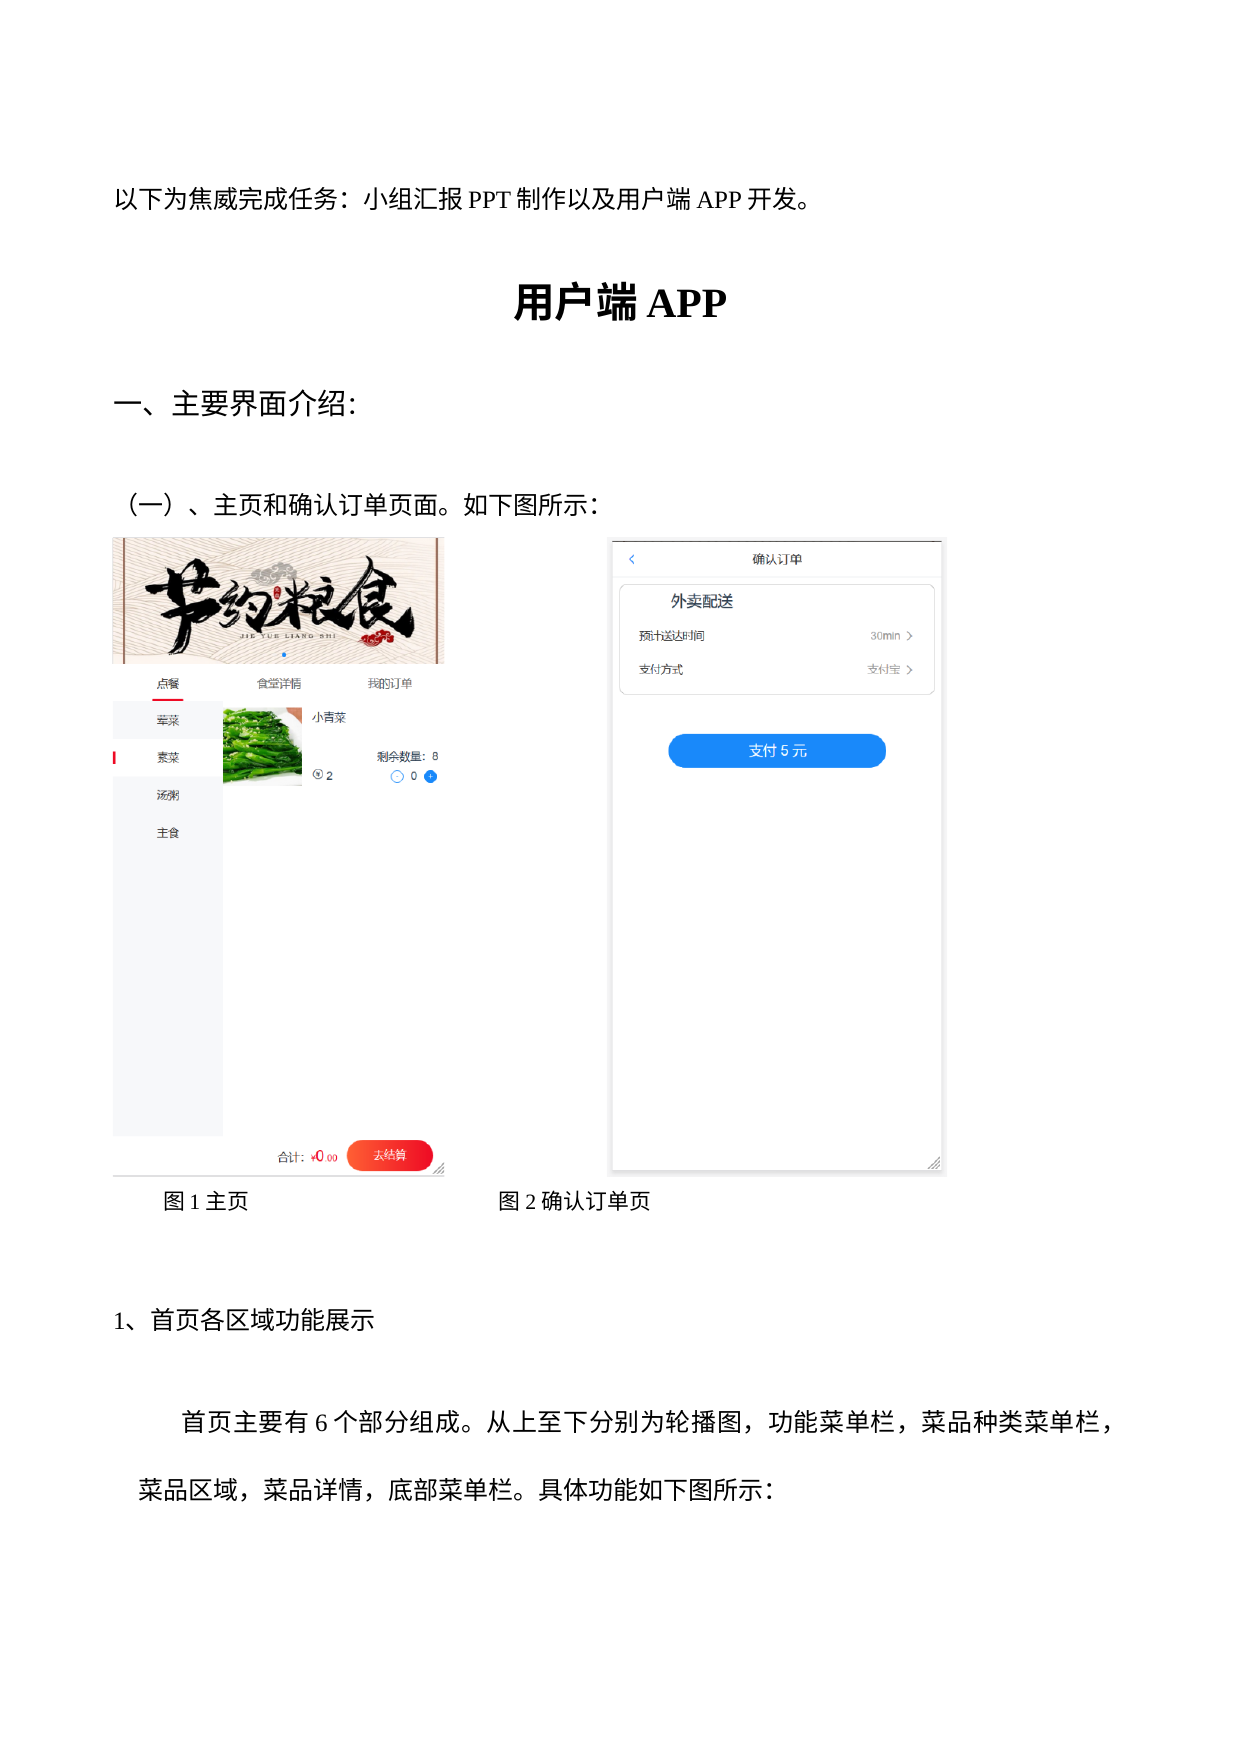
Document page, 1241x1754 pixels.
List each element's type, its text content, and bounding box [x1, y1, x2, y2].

text 图1 主页 图2 确认订单页 [113, 1183, 1127, 1217]
text 以下为焦威完成任务：小组汇报PPT制作以及用户端APP开发。 [113, 164, 1127, 232]
text 首页主要有6个部分组成。从上至下分别为轮播图，功能菜单栏，菜品种类菜单栏，菜品区域，菜品详情，底部菜单栏。具体功能如下图所示： [138, 1386, 1127, 1522]
text 用户端APP [113, 266, 1127, 334]
text 一、主要界面介绍： [113, 368, 1127, 436]
picture [112, 537, 445, 1177]
picture [606, 537, 948, 1177]
text （一）、主页和确认订单页面。如下图所示： [113, 469, 1127, 537]
text 1、首页各区域功能展示 [113, 1284, 1127, 1352]
